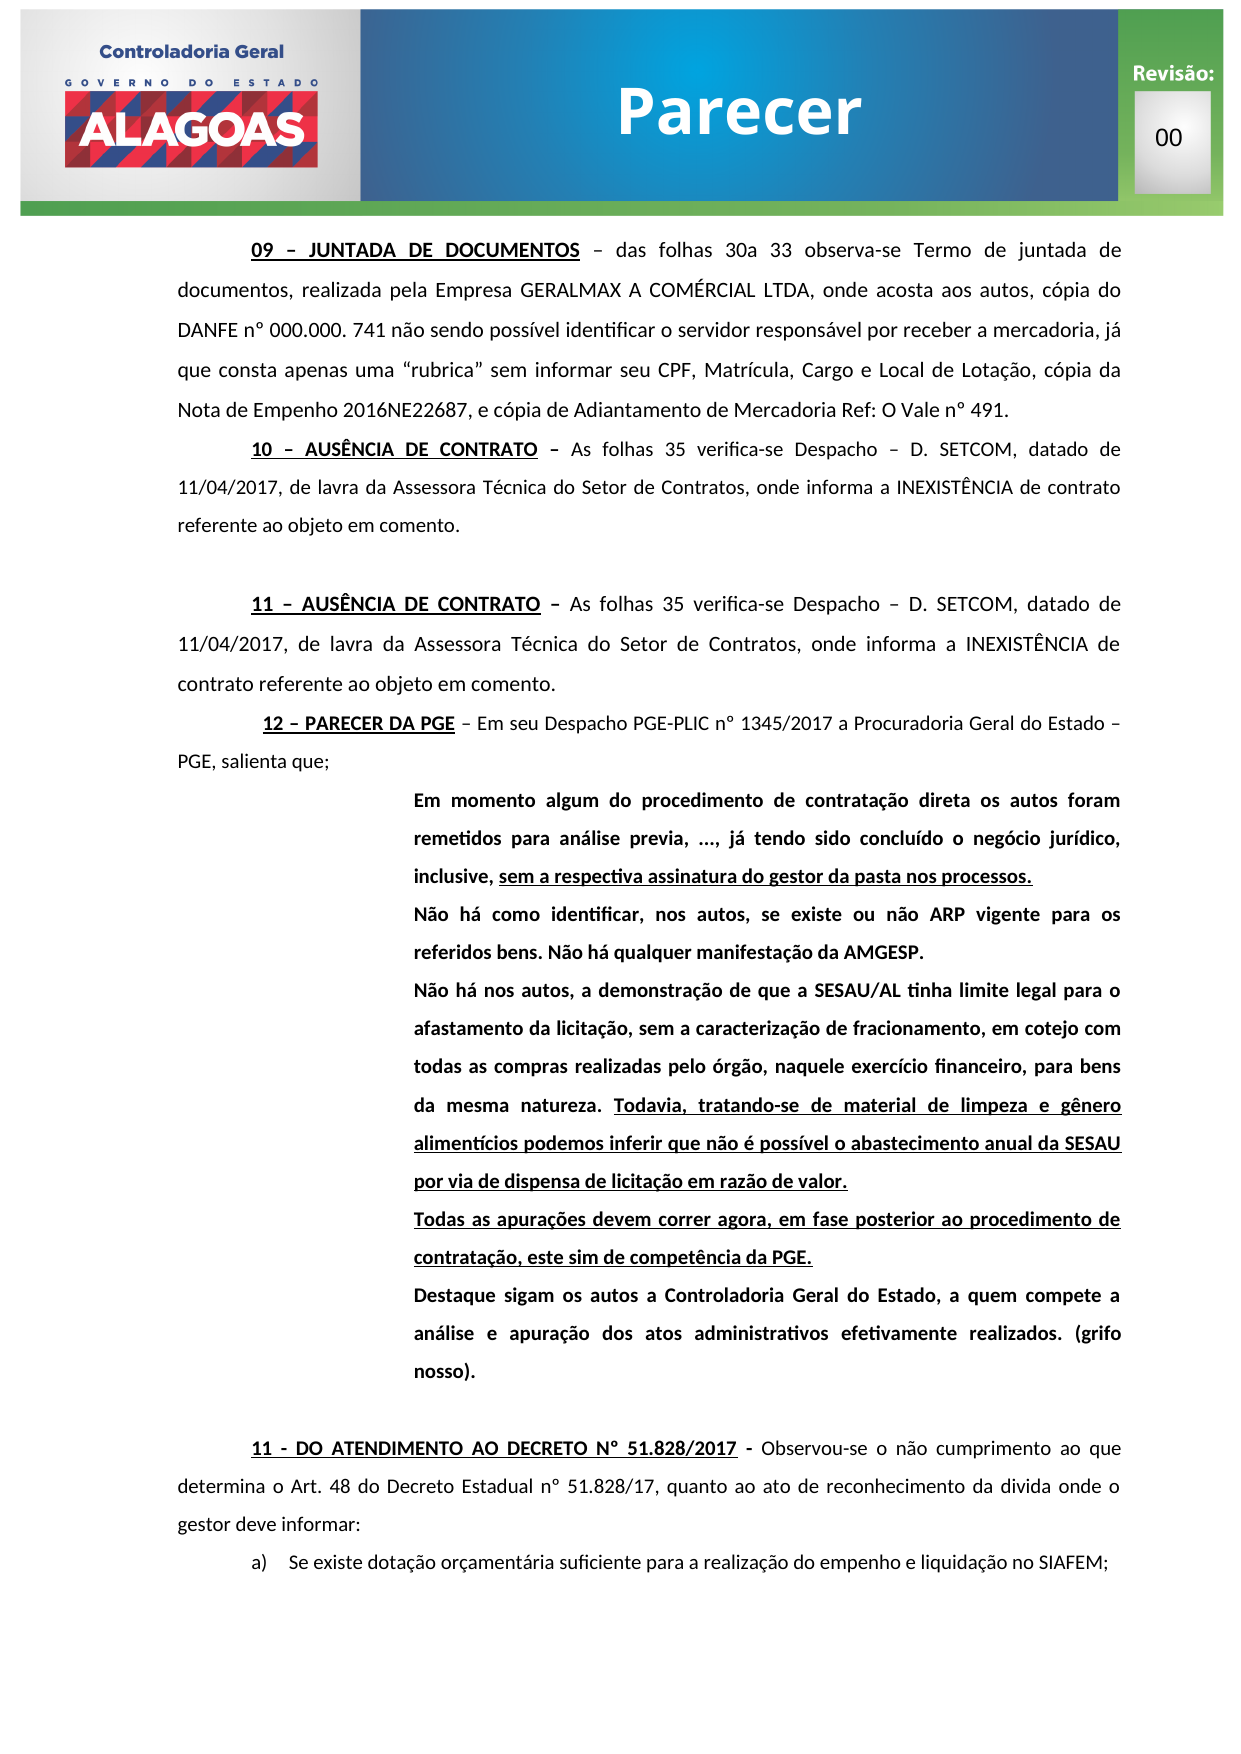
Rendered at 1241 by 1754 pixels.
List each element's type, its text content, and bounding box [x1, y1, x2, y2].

text 11 – AUSÊNCIA DE CONTRATO – As folhas 35 verifica-se Despacho – D. SETCOM, datado de 11/04/2017, de lavra da Assessora Técnica do Setor de Contratos, onde informa a INEXISTÊNCIA de contrato referente ao objeto em comento. [177, 591, 1122, 697]
text Destaque sigam os autos a Controladoria Geral do Estado, a quem compete a análise e apuração dos atos administrativos efetivamente realizados. (grifo nosso). [413, 1282, 1122, 1384]
text 10 – AUSÊNCIA DE CONTRATO – As folhas 35 verifica-se Despacho – D. SETCOM, datado de 11/04/2017, de lavra da Assessora Técnica do Setor de Contratos, onde informa a INEXISTÊNCIA de contrato referente ao objeto em comento. [177, 436, 1122, 538]
text Todas as apurações devem correr agora, em fase posterior ao procedimento de contratação, este sim de competência da PGE. [413, 1206, 1122, 1270]
text Não há nos autos, a demonstração de que a SESAU/AL tinha limite legal para o afastamento da licitação, sem a caracterização de fracionamento, em cotejo com todas as compras realizadas pelo órgão, naquele exercício financeiro, para bens da mesma natureza. Todavia, tratando-se de material de limpeza e gênero alimentícios podemos inferir que não é possível o abastecimento anual da SESAU por via de dispensa de licitação em razão de valor. [413, 977, 1122, 1152]
text 12 – PARECER DA PGE – Em seu Despacho PGE-PLIC nº 1345/2017 a Procuradoria Geral do Estado – PGE, salienta que; [177, 711, 1122, 774]
text Não há como identificar, nos autos, se existe ou não ARP vigente para os referidos bens. Não há qualquer manifestação da AMGESP. [413, 901, 1122, 965]
text Em momento algum do procedimento de contratação direta os autos foram remetidos para análise previa, ..., já tendo sido concluído o negócio jurídico, inclusive, sem a respectiva assinatura do gestor da pasta nos processos. [413, 787, 1122, 888]
list Se existe dotação orçamentária suficiente para a realização do empenho e liquidação no SIAFEM; [251, 1549, 1122, 1575]
text 11 - DO ATENDIMENTO AO DECRETO Nº 51.828/2017 - Observou-se o não cumprimento ao que determina o Art. 48 do Decreto Estadual nº 51.828/17, quanto ao ato de reconhecimento da divida onde o gestor deve informar: [177, 1435, 1122, 1537]
text Não há nos autos, a demonstração de que a SESAU/AL tinha limite legal para o afastamento da licitação, sem a caracterização de fracionamento, em cotejo com todas as compras realizadas pelo órgão, naquele exercício financeiro, para bens da mesma natureza. Todavia, tratando-se de material de limpeza e gênero alimentícios podemos inferir que não é possível o abastecimento anual da SESAU por via de dispensa de licitação em razão de valor. [413, 1153, 1122, 1193]
text 09 – JUNTADA DE DOCUMENTOS – das folhas 30a 33 observa-se Termo de juntada de documentos, realizada pela Empresa GERALMAX A COMÉRCIAL LTDA, onde acosta aos autos, cópia do DANFE nº 000.000. 741 não sendo possível identificar o servidor responsável por receber a mercadoria, já que consta apenas uma “rubrica” sem informar seu CPF, Matrícula, Cargo e Local de Lotação, cópia da Nota de Empenho 2016NE22687, e cópia de Adiantamento de Mercadoria Ref: O Vale nº 491. [177, 236, 1122, 423]
picture [20, 9, 1224, 216]
